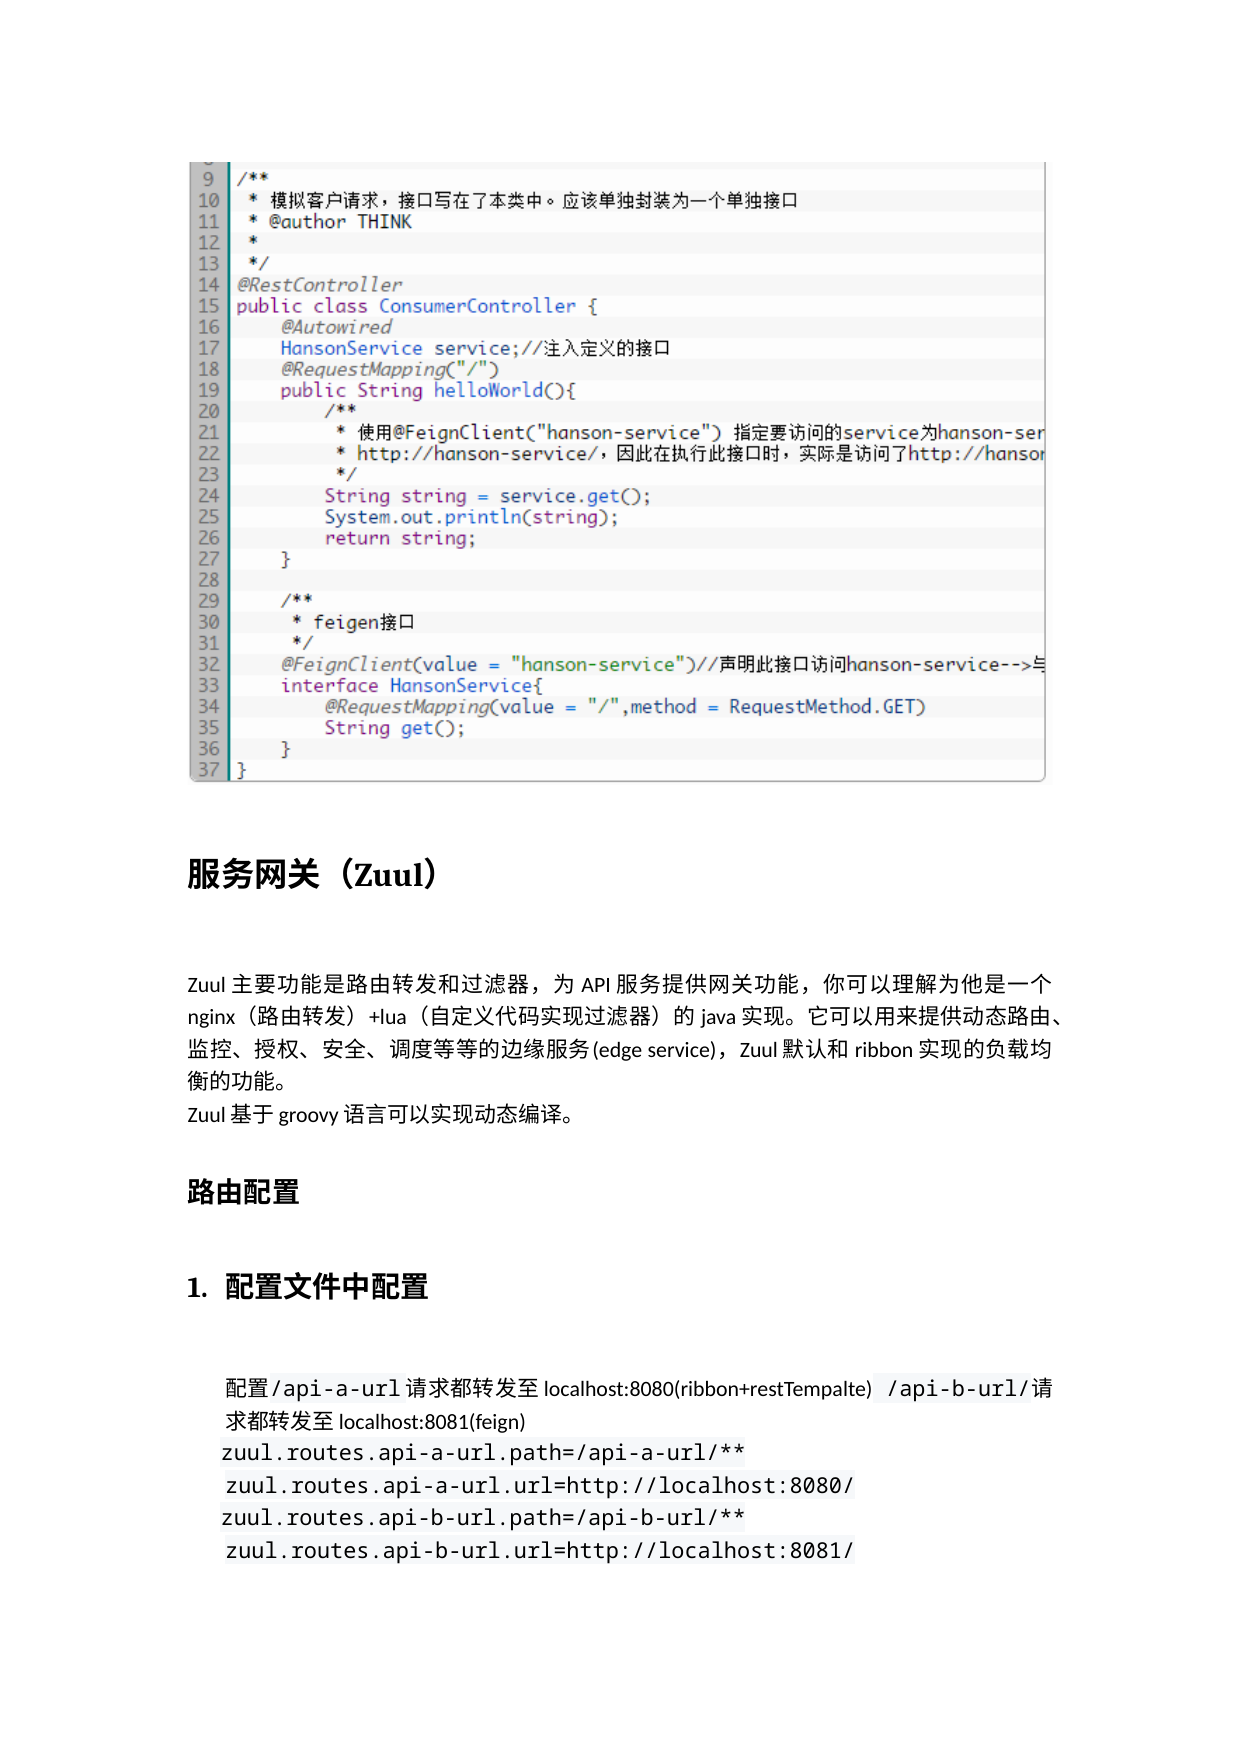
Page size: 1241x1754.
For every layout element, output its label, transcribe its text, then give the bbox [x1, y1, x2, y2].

text Zuul主要功能是路由转发和过滤器，为API服务提供网关功能，你可以理解为他是一个nginx（路由转发）+lua（自定义代码实现过滤器）的java实现。它可以用来提供动态路由、监控、授权、安全、调度等等的边缘服务(edge service)，Zuul默认和ribbon实现的负载均衡的功能。 [187, 966, 1053, 1096]
text zuul.routes.api-a-url.path=/api-a-url/** [187, 1436, 1053, 1468]
subtitle 路由配置 [187, 1158, 1053, 1223]
list zuul.routes.api-a-url.url=http://localhost:8080/ [225, 1468, 1053, 1501]
text Zuul基于groovy语言可以实现动态编译。 [187, 1096, 1053, 1129]
subtitle 配置文件中配置 [187, 1252, 1053, 1317]
picture [187, 162, 1053, 785]
text zuul.routes.api-b-url.path=/api-b-url/** [187, 1501, 1053, 1533]
list 配置/api-a-url请求都转发至localhost:8080(ribbon+restTempalte) /api-b-url/请求都转发至localhost:8081(feign) [225, 1371, 1053, 1436]
subtitle 服务网关（Zuul） [187, 839, 1053, 904]
list zuul.routes.api-b-url.url=http://localhost:8081/ [225, 1533, 1053, 1566]
